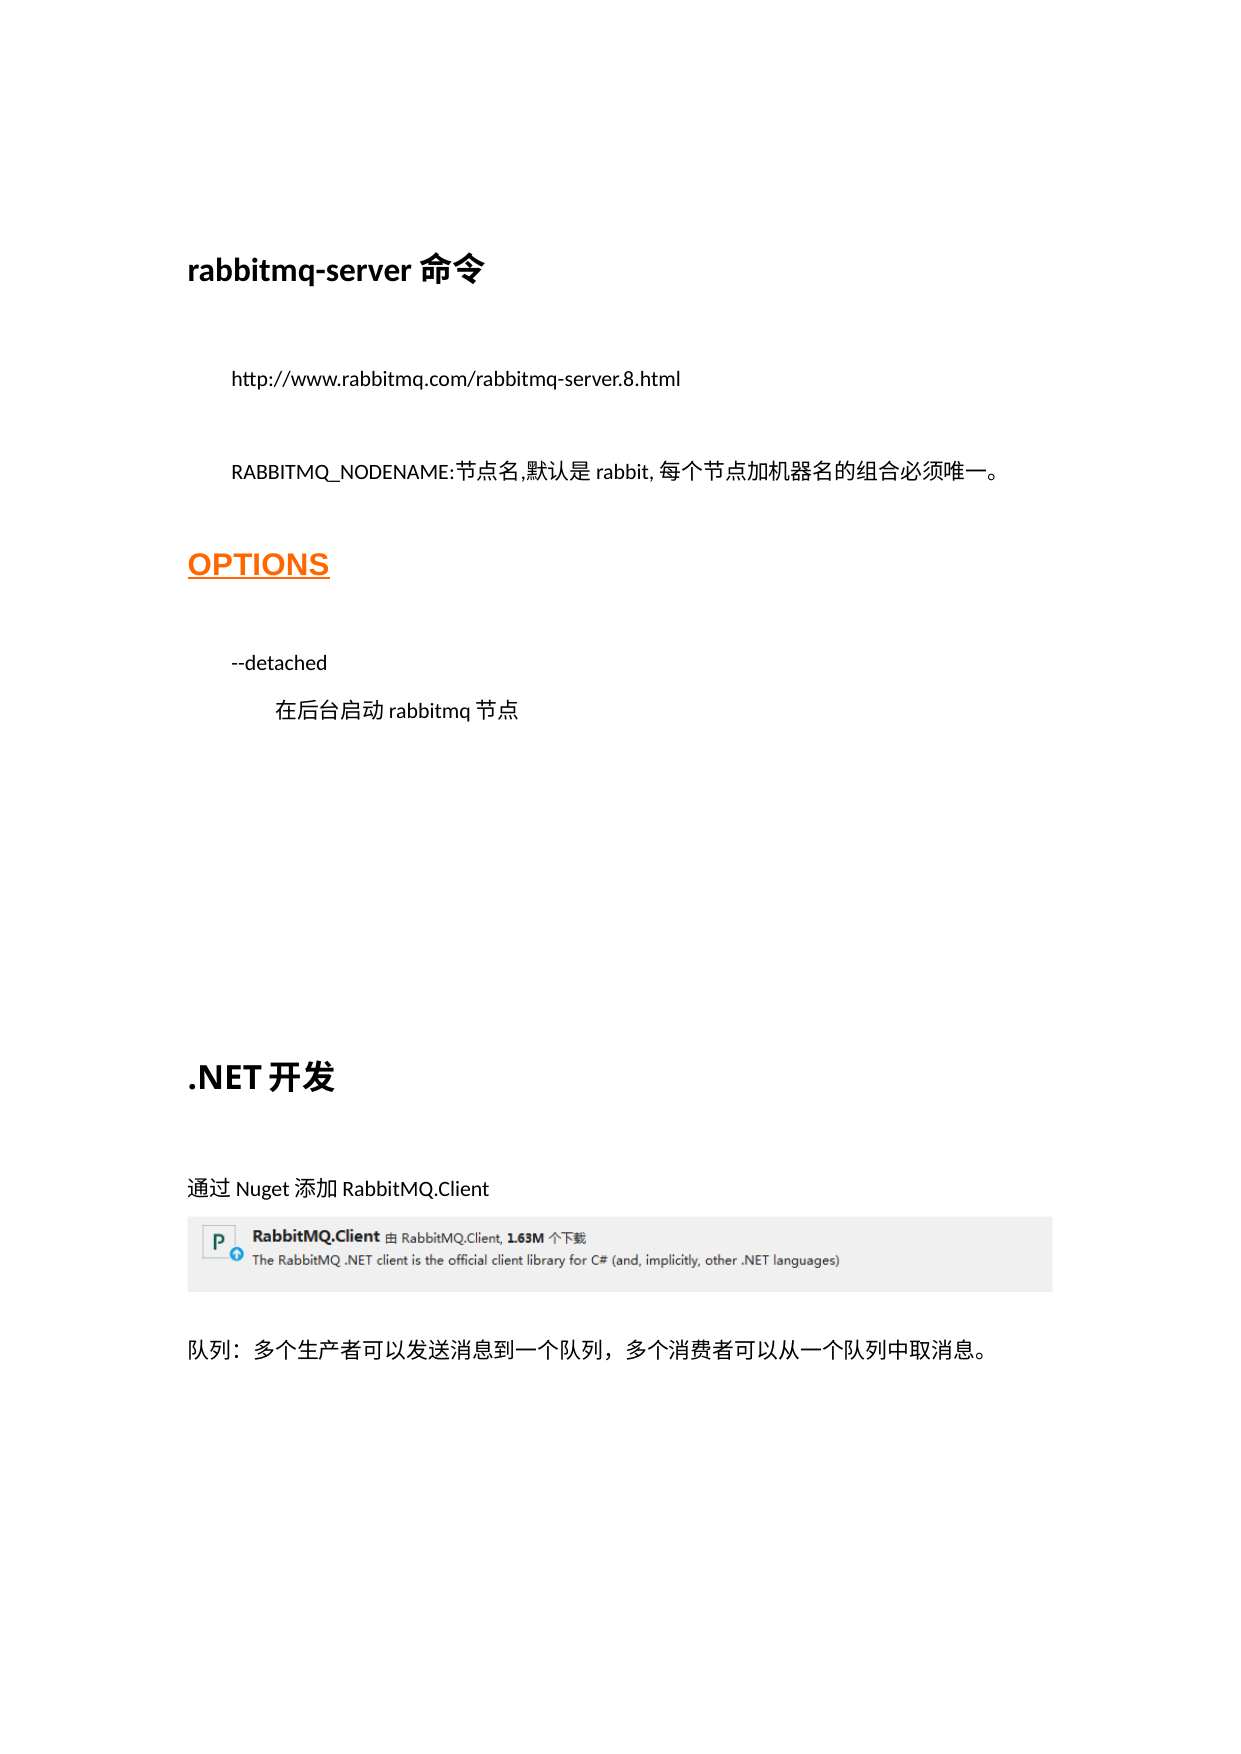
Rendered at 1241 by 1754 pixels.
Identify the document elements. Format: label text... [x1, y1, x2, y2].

subtitle .NET开发 [187, 1043, 1053, 1108]
subtitle rabbitmq-server命令 [187, 235, 1053, 300]
text 队列：多个生产者可以发送消息到一个队列，多个消费者可以从一个队列中取消息。 [187, 1333, 1053, 1365]
text RABBITMQ_NODENAME:节点名,默认是rabbit, 每个节点加机器名的组合必须唯一。 [187, 454, 1053, 486]
text 在后台启动rabbitmq节点 [187, 692, 1053, 725]
text http://www.rabbitmq.com/rabbitmq-server.8.html [187, 362, 1053, 394]
picture [187, 1202, 1053, 1294]
text 通过Nuget添加RabbitMQ.Client [187, 1170, 1053, 1202]
text --detached [187, 647, 1053, 679]
subtitle OPTIONS [187, 531, 1053, 596]
